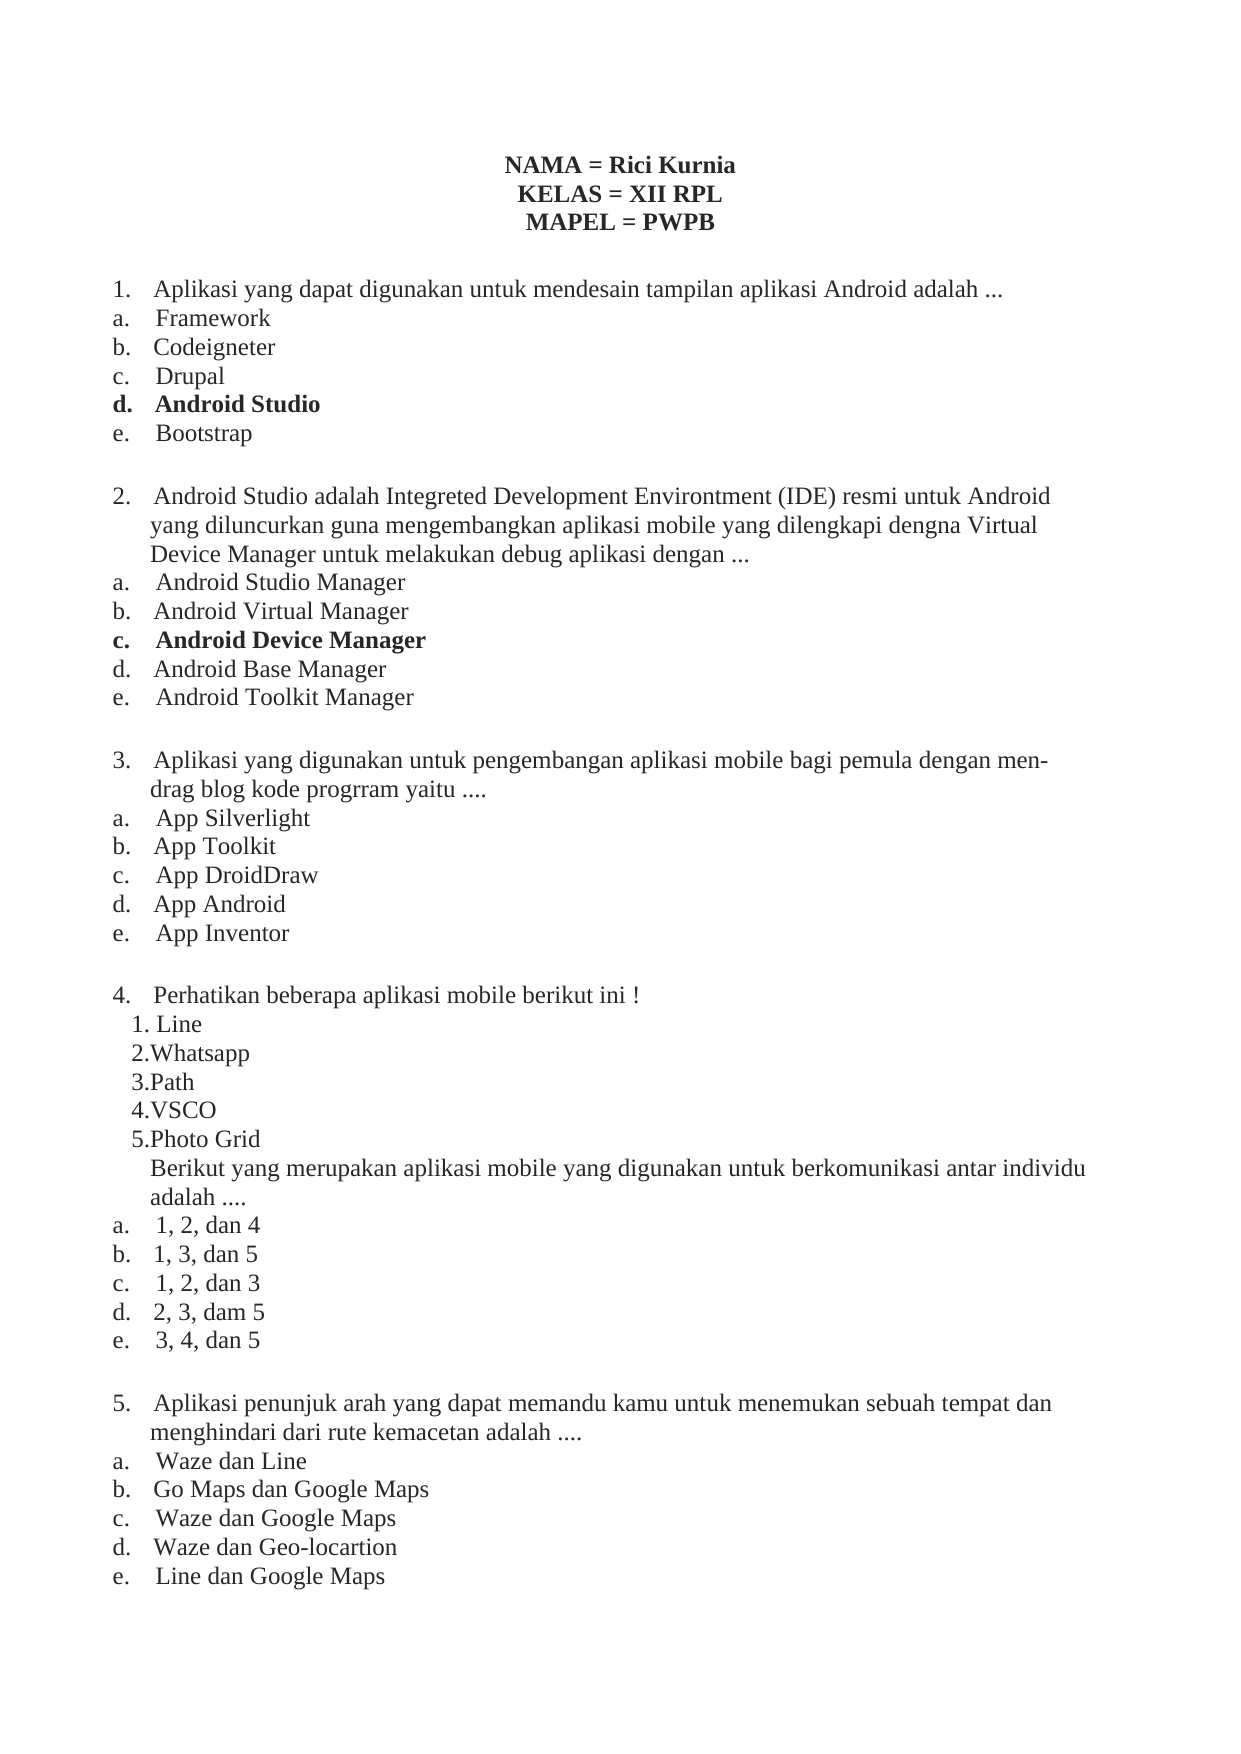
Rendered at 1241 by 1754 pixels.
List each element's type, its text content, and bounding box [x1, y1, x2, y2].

text a. Framework [112, 303, 1090, 332]
text KELAS = XII RPL [150, 179, 1090, 207]
text b. Codeigneter [112, 332, 1090, 361]
text NAMA = Rici Kurnia [150, 150, 1090, 179]
text 5. Aplikasi penunjuk arah yang dapat memandu kamu untuk menemukan sebuah tempat dan menghindari dari rute kemacetan adalah .... [112, 1388, 1090, 1446]
text c. 1, 2, dan 3 [112, 1268, 1090, 1297]
text a. Android Studio Manager [112, 567, 1090, 596]
text 3. Aplikasi yang digunakan untuk pengembangan aplikasi mobile bagi pemula dengan men-drag blog kode progrram yaitu .... [112, 745, 1090, 803]
text e. Android Toolkit Manager [112, 682, 1090, 711]
text b. Go Maps dan Google Maps [112, 1474, 1090, 1503]
text 2. Android Studio adalah Integreted Development Environtment (IDE) resmi untuk Android yang diluncurkan guna mengembangkan aplikasi mobile yang dilengkapi dengna Virtual Device Manager untuk melakukan debug aplikasi dengan ... [112, 481, 1090, 567]
text c. Android Device Manager [112, 625, 1090, 654]
text 3.Path [131, 1067, 1090, 1096]
text a. 1, 2, dan 4 [112, 1211, 1090, 1239]
text b. 1, 3, dan 5 [112, 1239, 1090, 1268]
text a. Waze dan Line [112, 1446, 1090, 1474]
text MAPEL = PWPB [150, 207, 1090, 236]
text e. App Inventor [112, 918, 1090, 946]
text 1. Line [131, 1009, 1090, 1038]
text 1. Aplikasi yang dapat digunakan untuk mendesain tampilan aplikasi Android adalah ... [112, 274, 1090, 303]
text b. Android Virtual Manager [112, 596, 1090, 625]
text c. Drupal [112, 361, 1090, 389]
text 4. Perhatikan beberapa aplikasi mobile berikut ini ! [112, 981, 1090, 1009]
text b. App Toolkit [112, 831, 1090, 860]
text d. Android Base Manager [112, 654, 1090, 682]
text d. Waze dan Geo-locartion [112, 1532, 1090, 1561]
text 4.VSCO [131, 1096, 1090, 1124]
text c. App DroidDraw [112, 860, 1090, 889]
text c. Waze dan Google Maps [112, 1503, 1090, 1532]
text d. Android Studio [112, 389, 1090, 418]
text e. 3, 4, dan 5 [112, 1326, 1090, 1354]
text 5.Photo Grid [131, 1124, 1090, 1153]
text e. Bootstrap [112, 418, 1090, 447]
text d. App Android [112, 889, 1090, 918]
text e. Line dan Google Maps [112, 1561, 1090, 1589]
text d. 2, 3, dam 5 [112, 1297, 1090, 1326]
text a. App Silverlight [112, 803, 1090, 831]
text Berikut yang merupakan aplikasi mobile yang digunakan untuk berkomunikasi antar individu adalah .... [150, 1153, 1090, 1211]
text 2.Whatsapp [131, 1038, 1090, 1067]
